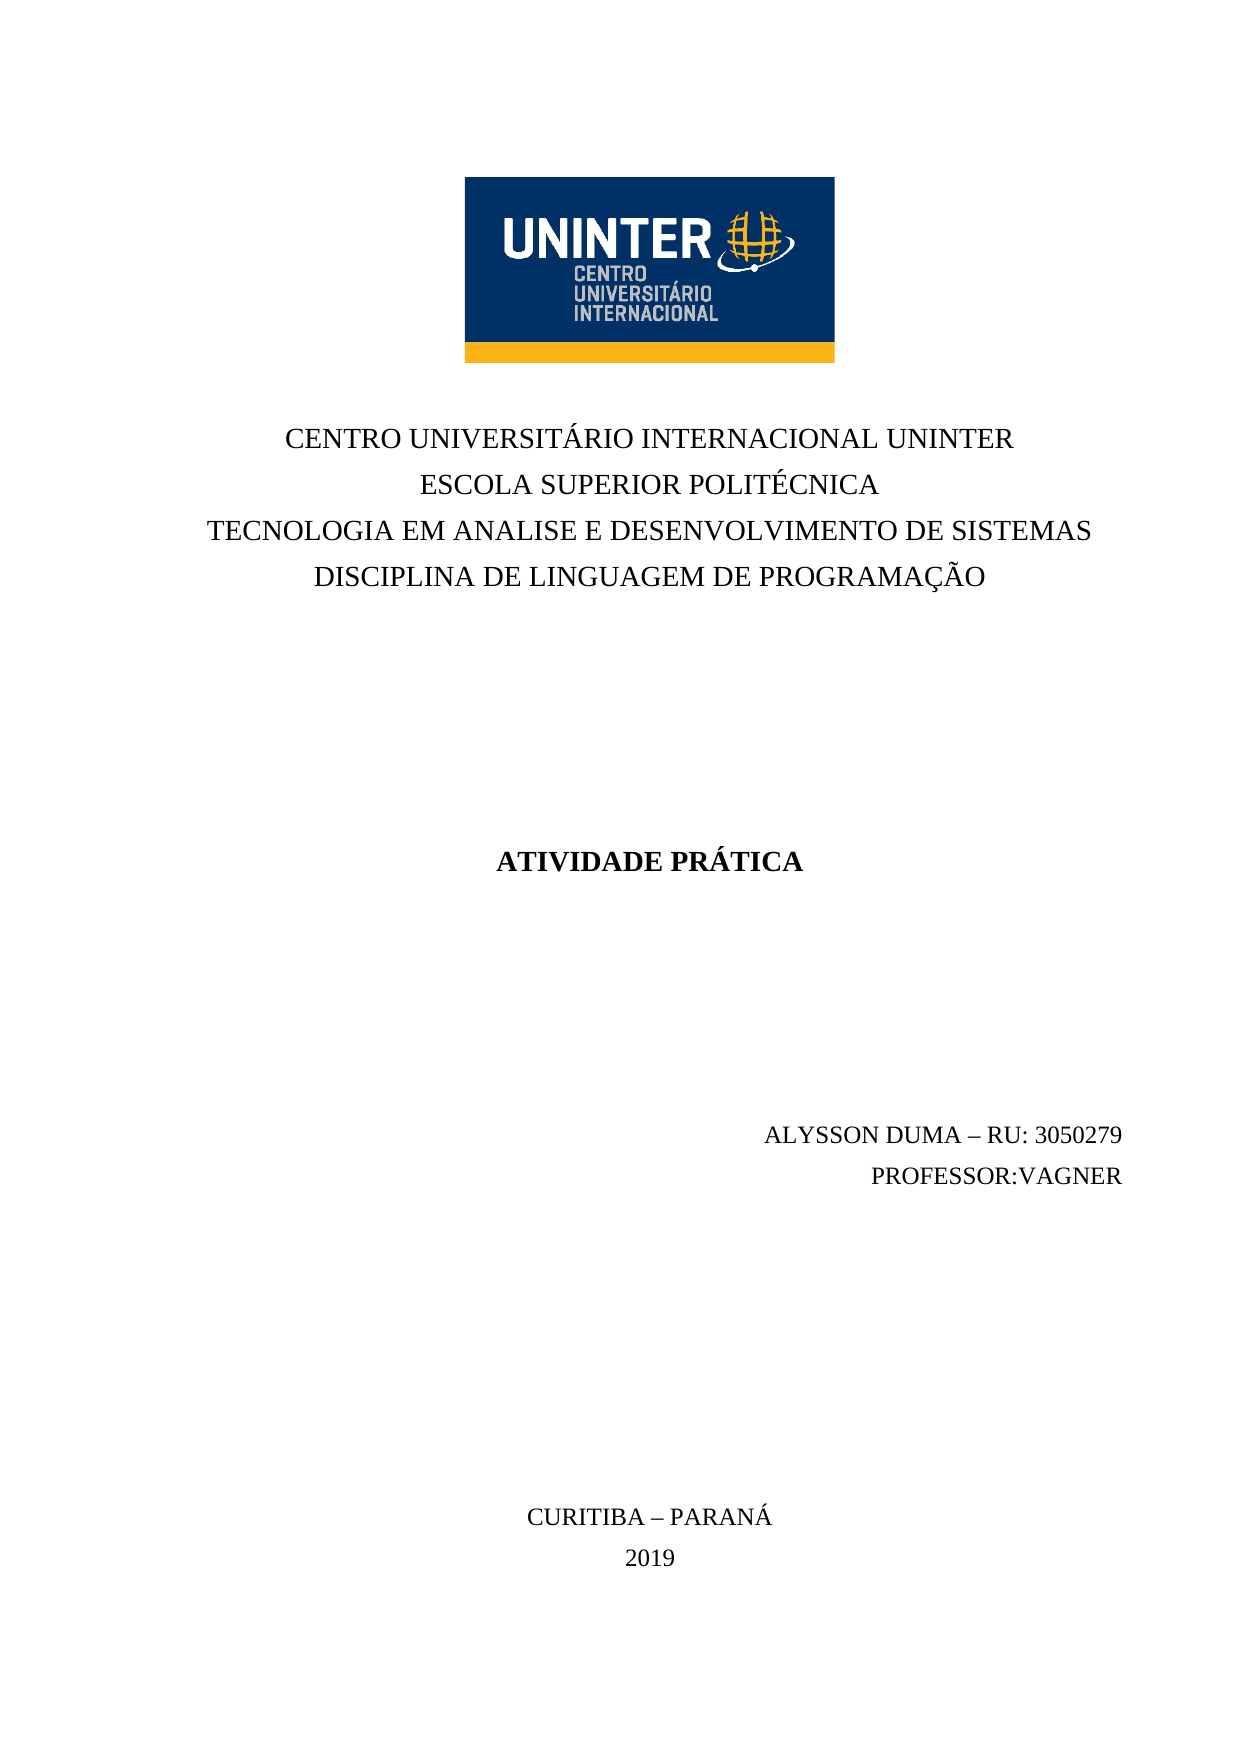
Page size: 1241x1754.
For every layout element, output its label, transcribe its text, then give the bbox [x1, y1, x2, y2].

text TECNOLOGIA EM ANALISE E DESENVOLVIMENTO DE SISTEMAS [177, 513, 1122, 546]
text DISCIPLINA DE LINGUAGEM DE PROGRAMAÇÃO [177, 559, 1122, 592]
text ESCOLA SUPERIOR POLITÉCNICA [177, 467, 1122, 500]
picture [464, 177, 835, 363]
text ALYSSON DUMA – RU: 3050279 [177, 1120, 1122, 1148]
text ATIVIDADE PRÁTICA [177, 844, 1122, 877]
text CENTRO UNIVERSITÁRIO INTERNACIONAL UNINTER [177, 421, 1122, 454]
text 2019 [177, 1543, 1122, 1572]
text PROFESSOR:VAGNER [177, 1161, 1122, 1190]
text CURITIBA – PARANÁ [177, 1502, 1122, 1531]
